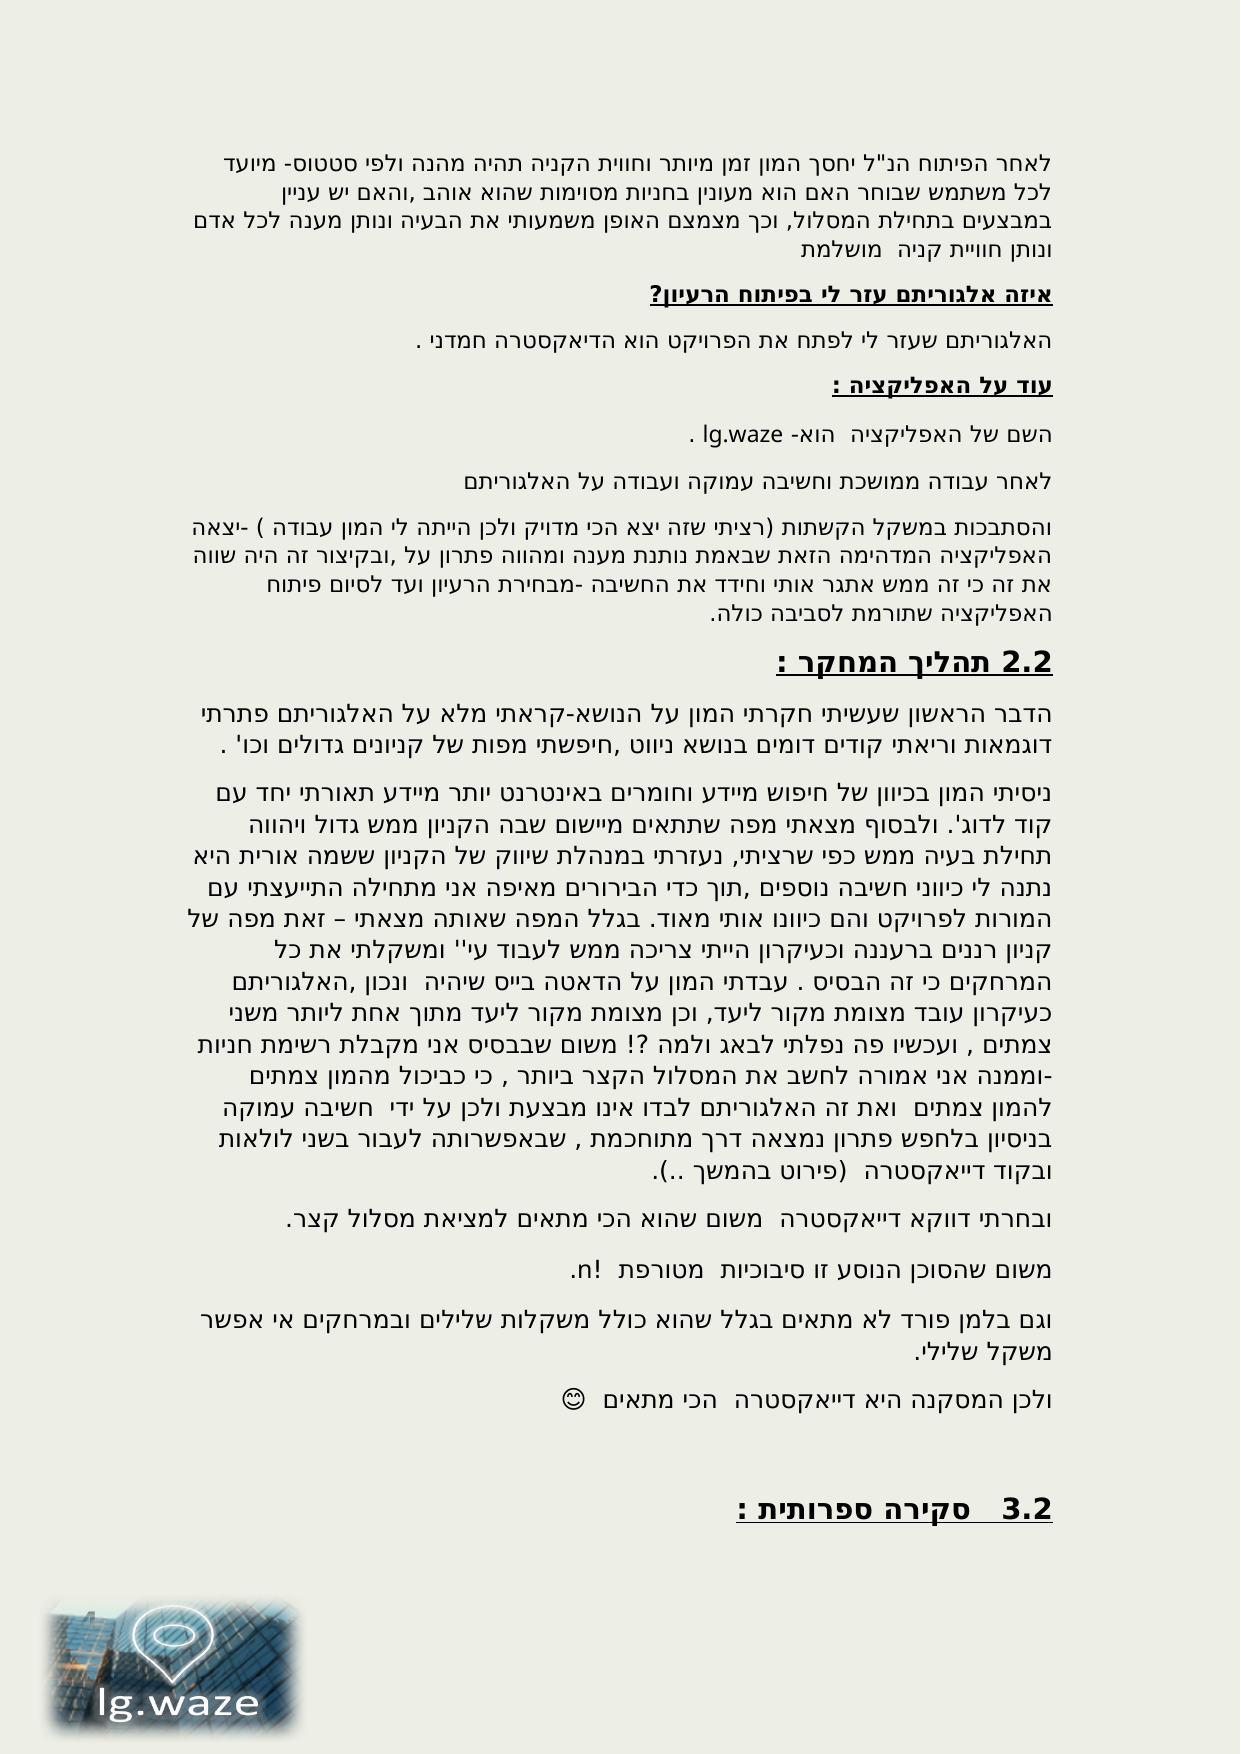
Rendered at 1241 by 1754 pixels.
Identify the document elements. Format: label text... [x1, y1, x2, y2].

text לאחר הפיתוח הנ"ל יחסך המון זמן מיותר וחווית הקניה תהיה מהנה ולפי סטטוס- מיועד לכל משתמש שבוחר האם הוא מעונין בחניות מסוימות שהוא אוהב ,והאם יש עניין במבצעים בתחילת המסלול, וכך מצמצם האופן משמעותי את הבעיה ונותן מענה לכל אדם ונותן חוויית קניה מושלמת [187, 150, 1053, 263]
text ניסיתי המון בכיוון של חיפוש מיידע וחומרים באינטרנט יותר מיידע תאורתי יחד עם קוד לדוג'. ולבסוף מצאתי מפה שתתאים מיישום שבה הקניון ממש גדול ויהווה תחילת בעיה ממש כפי שרציתי, נעזרתי במנהלת שיווק של הקניון ששמה אורית היא נתנה לי כיווני חשיבה נוספים ,תוך כדי הבירורים מאיפה אני מתחילה התייעצתי עם המורות לפרויקט והם כיוונו אותי מאוד. בגלל המפה שאותה מצאתי – זאת מפה של קניון רננים ברעננה וכעיקרון הייתי צריכה ממש לעבוד עי'' ומשקלתי את כל המרחקים כי זה הבסיס . עבדתי המון על הדאטה בייס שיהיה ונכון ,האלגוריתם כעיקרון עובד מצומת מקור ליעד, וכן מצומת מקור ליעד מתוך אחת ליותר משני צמתים , ועכשיו פה נפלתי לבאג ולמה ?! משום שבבסיס אני מקבלת רשימת חניות -וממנה אני אמורה לחשב את המסלול הקצר ביותר , כי כביכול מהמון צמתים להמון צמתים ואת זה האלגוריתם לבדו אינו מבצעת ולכן על ידי חשיבה עמוקה בניסיון בלחפש פתרון נמצאה דרך מתוחכמת , שבאפשרותה לעבור בשני לולאות ובקוד דייאקסטרה (פירוט בהמשך ..). [187, 778, 1053, 1185]
text לאחר עבודה ממושכת וחשיבה עמוקה ועבודה על האלגוריתם [187, 468, 1053, 495]
text האלגוריתם שעזר לי לפתח את הפרויקט הוא הדיאקסטרה חמדני . [187, 327, 1053, 354]
text איזה אלגוריתם עזר לי בפיתוח הרעיון? [187, 282, 1053, 308]
text הדבר הראשון שעשיתי חקרתי המון על הנושא-קראתי מלא על האלגוריתם פתרתי דוגמאות וריאתי קודים דומים בנושא ניווט ,חיפשתי מפות של קניונים גדולים וכו' . [187, 699, 1053, 759]
text ובחרתי דווקא דייאקסטרה משום שהוא הכי מתאים למציאת מסלול קצר. [187, 1204, 1053, 1233]
text השם של האפליקציה הוא- lg.waze . [187, 418, 1053, 449]
text משום שהסוכן הנוסע זו סיבוכיות מטורפת !n. [187, 1252, 1053, 1286]
text 2.2 תהליך המחקר : [187, 645, 1053, 679]
text וגם בלמן פורד לא מתאים בגלל שהוא כולל משקלות שלילים ובמרחקים אי אפשר משקל שלילי. [187, 1306, 1053, 1366]
text ולכן המסקנה היא דייאקסטרה הכי מתאים [187, 1385, 1053, 1414]
picture [66, 1612, 280, 1715]
text עוד על האפליקציה : [187, 372, 1053, 399]
text 3.2 סקירה ספרותית : [187, 1493, 1053, 1527]
